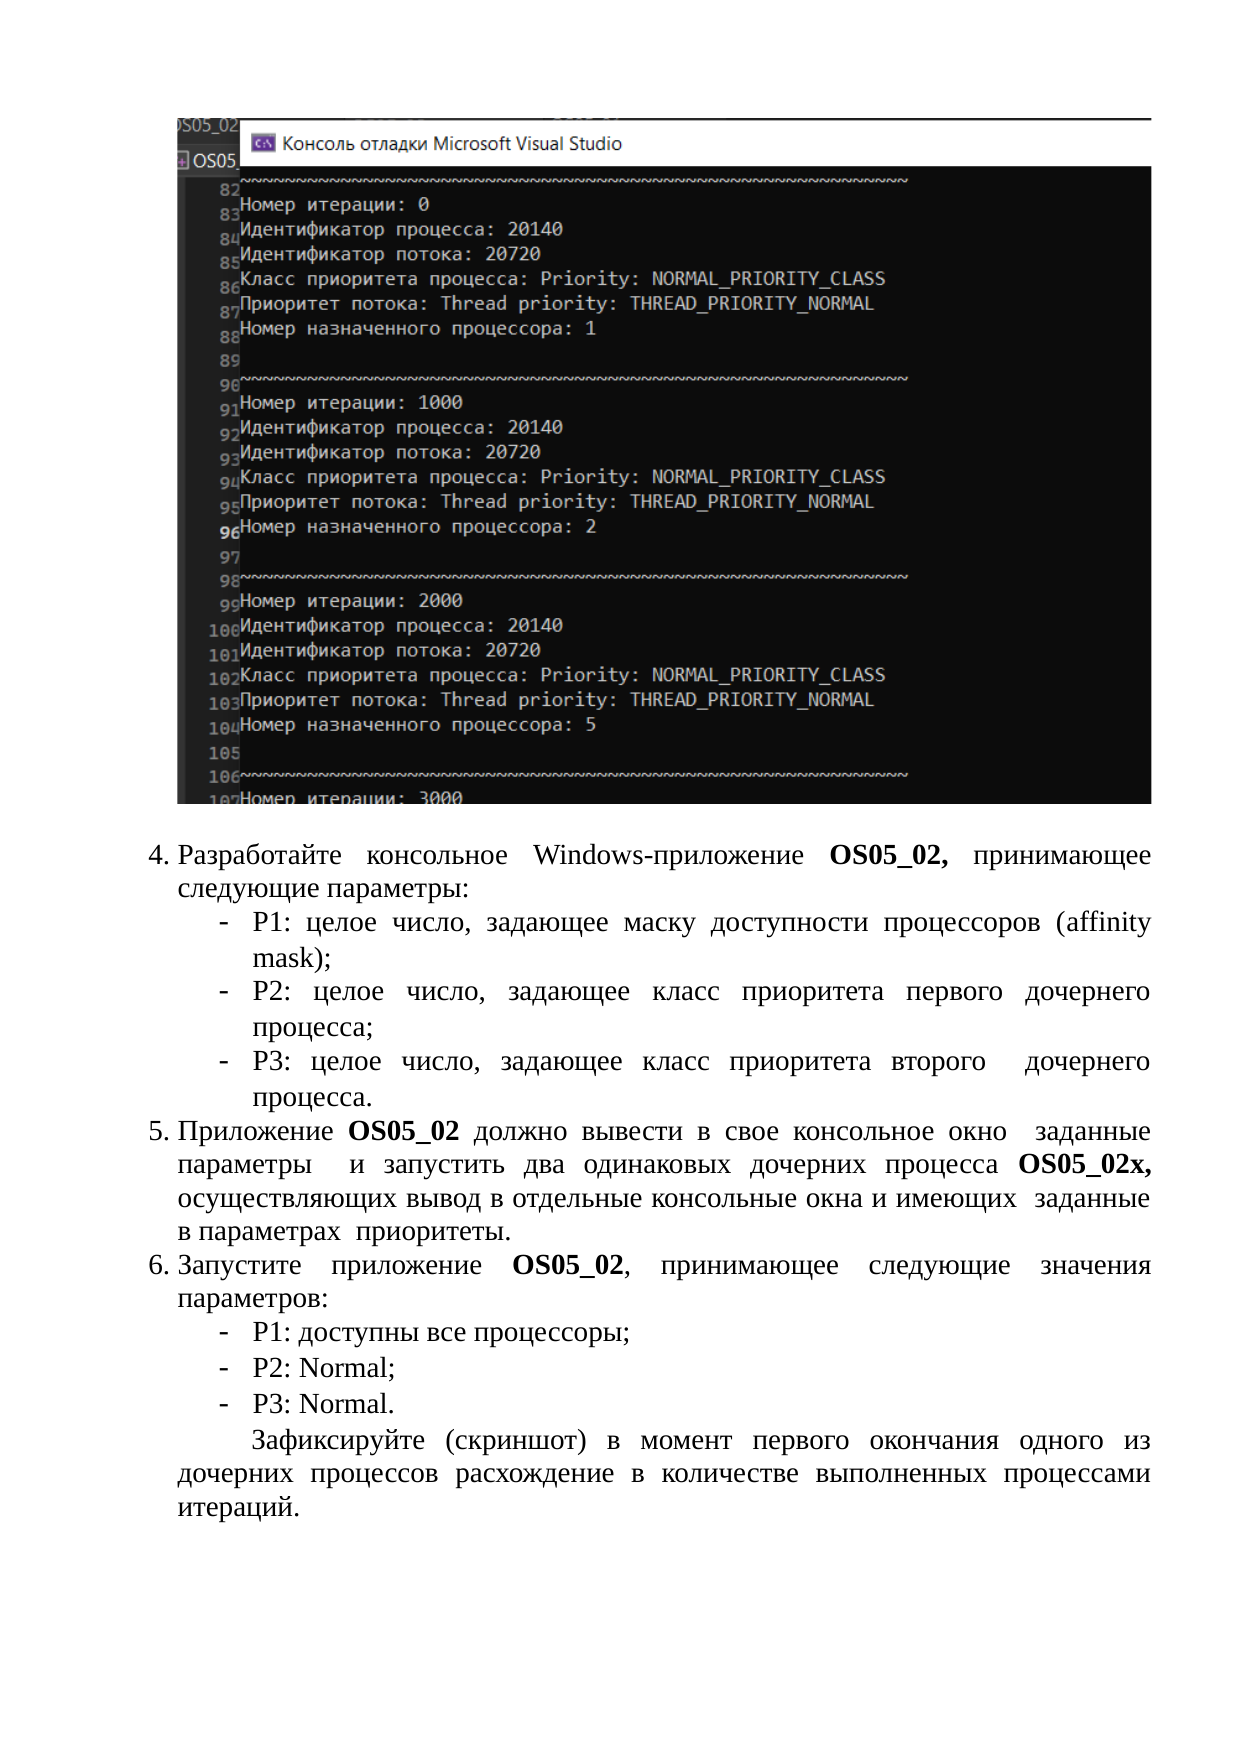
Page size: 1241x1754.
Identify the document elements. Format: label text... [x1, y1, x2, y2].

list P1: доступны все процессоры; [215, 1314, 1152, 1350]
list P2: Normal; [215, 1350, 1152, 1386]
list P1: целое число, задающее маску доступности процессоров (affinity mask); [215, 904, 1152, 973]
text Зафиксируйте (скриншот) в момент первого окончания одного из дочерних процессов расхождение в количестве выполненных процессами итераций. [177, 1422, 1152, 1523]
list P2: целое число, задающее класс приоритета первого дочернего процесса; [215, 973, 1152, 1043]
list P3: Normal. [215, 1386, 1152, 1422]
list Приложение OS05_02 должно вывести в свое консольное окно заданные параметры и запустить два одинаковых дочерних процесса OS05_02x, осуществляющих вывод в отдельные консольные окна и имеющих заданные в параметрах приоритеты. [177, 1113, 1152, 1247]
list P3: целое число, задающее класс приоритета второго дочернего процесса. [215, 1043, 1152, 1113]
picture [177, 118, 1152, 804]
list Запустите приложение OS05_02, принимающее следующие значения параметров: [177, 1247, 1152, 1314]
list Разработайте консольное Windows-приложение OS05_02, принимающее следующие параметры: [177, 837, 1152, 904]
